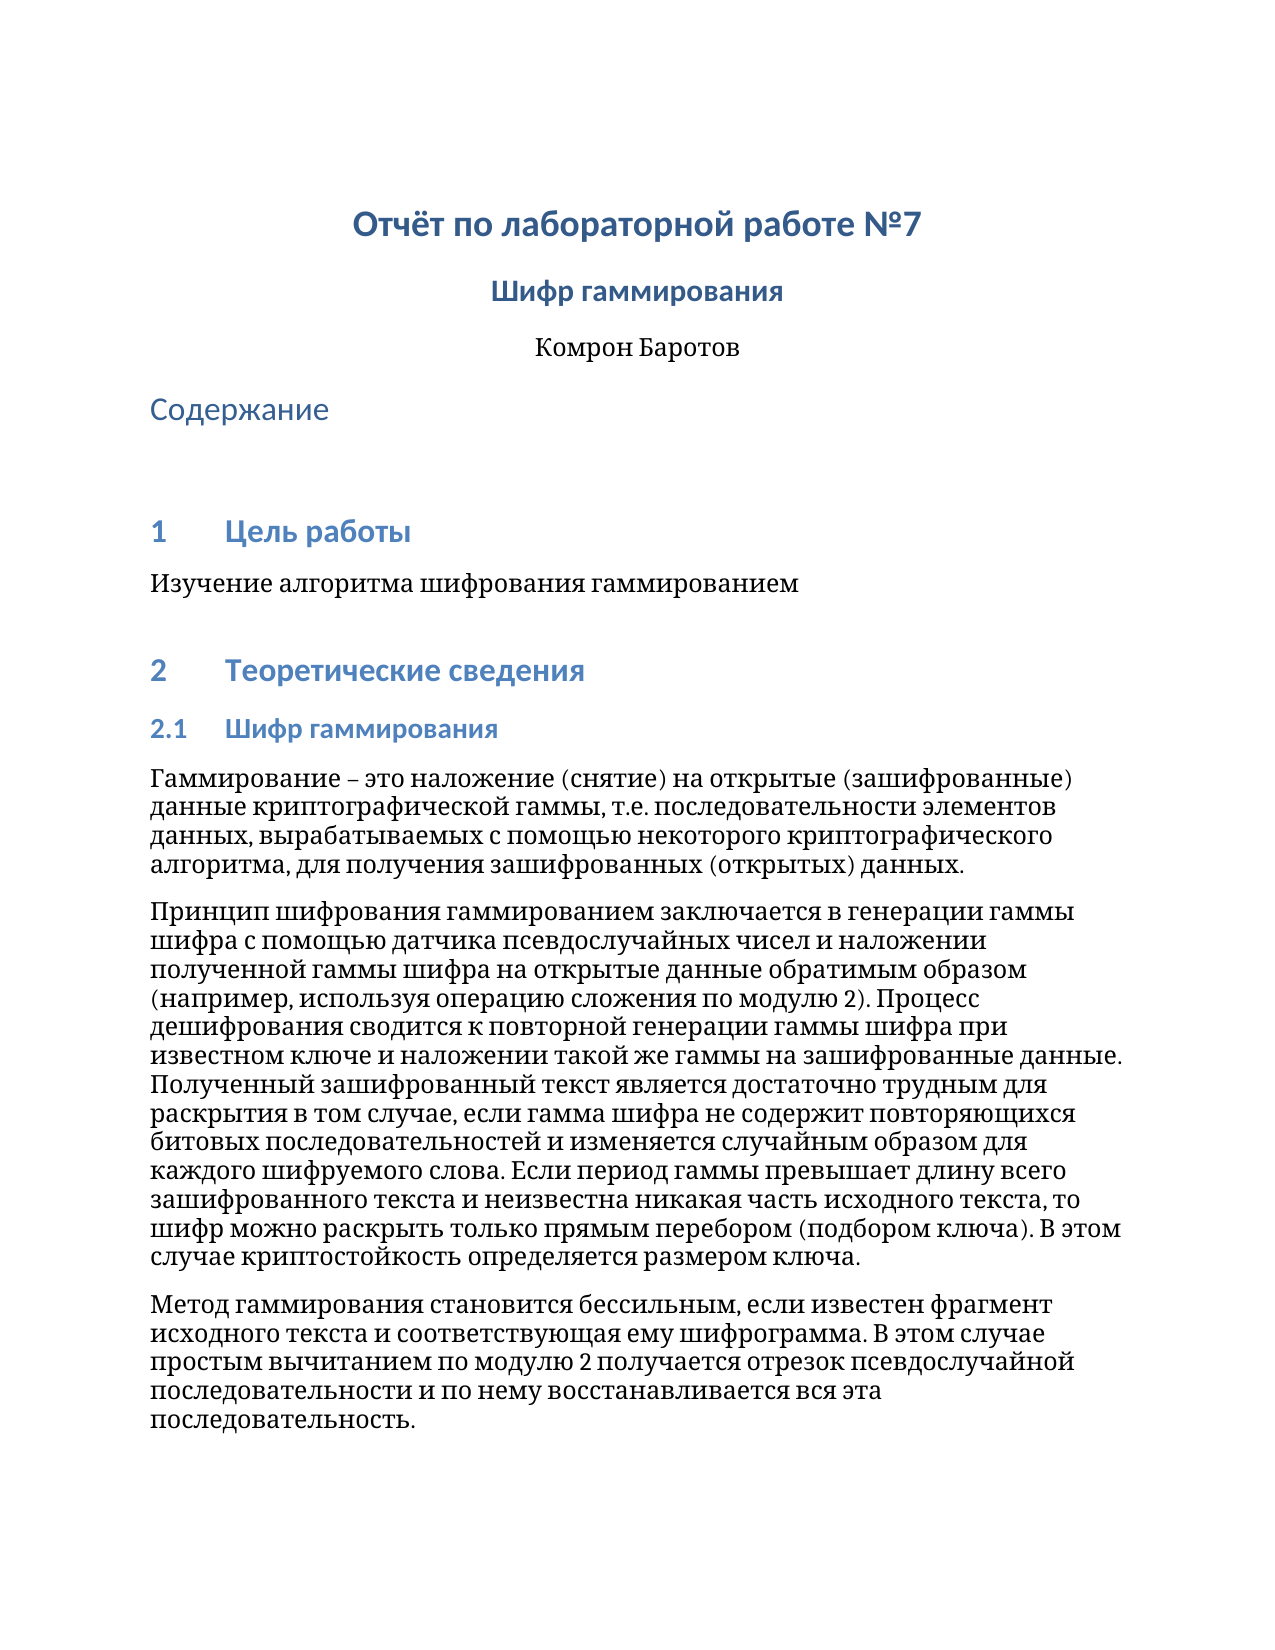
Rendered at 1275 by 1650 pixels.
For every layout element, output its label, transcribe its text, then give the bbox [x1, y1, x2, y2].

subtitle 1 Цель работы [150, 510, 1125, 551]
text Изучение алгоритма шифрования гаммированием [150, 570, 1125, 599]
title Отчёт по лабораторной работе №7 [150, 200, 1125, 246]
text Метод гаммирования становится бессильным, если известен фрагмент исходного текста и соответствующая ему шифрограмма. В этом случае простым вычитанием по модулю 2 получается отрезок псевдослучайной последовательности и по нему восстанавливается вся эта последовательность. [150, 1291, 1125, 1434]
subtitle 2 Теоретические сведения [150, 649, 1125, 689]
text Комрон Баротов [150, 334, 1125, 363]
subtitle Шифр гаммирования [150, 271, 1125, 309]
subtitle 2.1 Шифр гаммирования [150, 710, 1125, 746]
text Гаммирование – это наложение (снятие) на открытые (зашифрованные) данные криптографической гаммы, т.е. последовательности элементов данных, вырабатываемых с помощью некоторого криптографического алгоритма, для получения зашифрованных (открытых) данных. [150, 764, 1125, 879]
text Принцип шифрования гаммированием заключается в генерации гаммы шифра с помощью датчика псевдослучайных чисел и наложении полученной гаммы шифра на открытые данные обратимым образом (например, используя операцию сложения по модулю 2). Процесс дешифрования сводится к повторной генерации гаммы шифра при известном ключе и наложении такой же гаммы на зашифрованные данные. Полученный зашифрованный текст является достаточно трудным для раскрытия в том случае, если гамма шифра не содержит повторяющихся битовых последовательностей и изменяется случайным образом для каждого шифруемого слова. Если период гаммы превышает длину всего зашифрованного текста и неизвестна никакая часть исходного текста, то шифр можно раскрыть только прямым перебором (подбором ключа). В этом случае криптостойкость определяется размером ключа. [150, 898, 1125, 1272]
